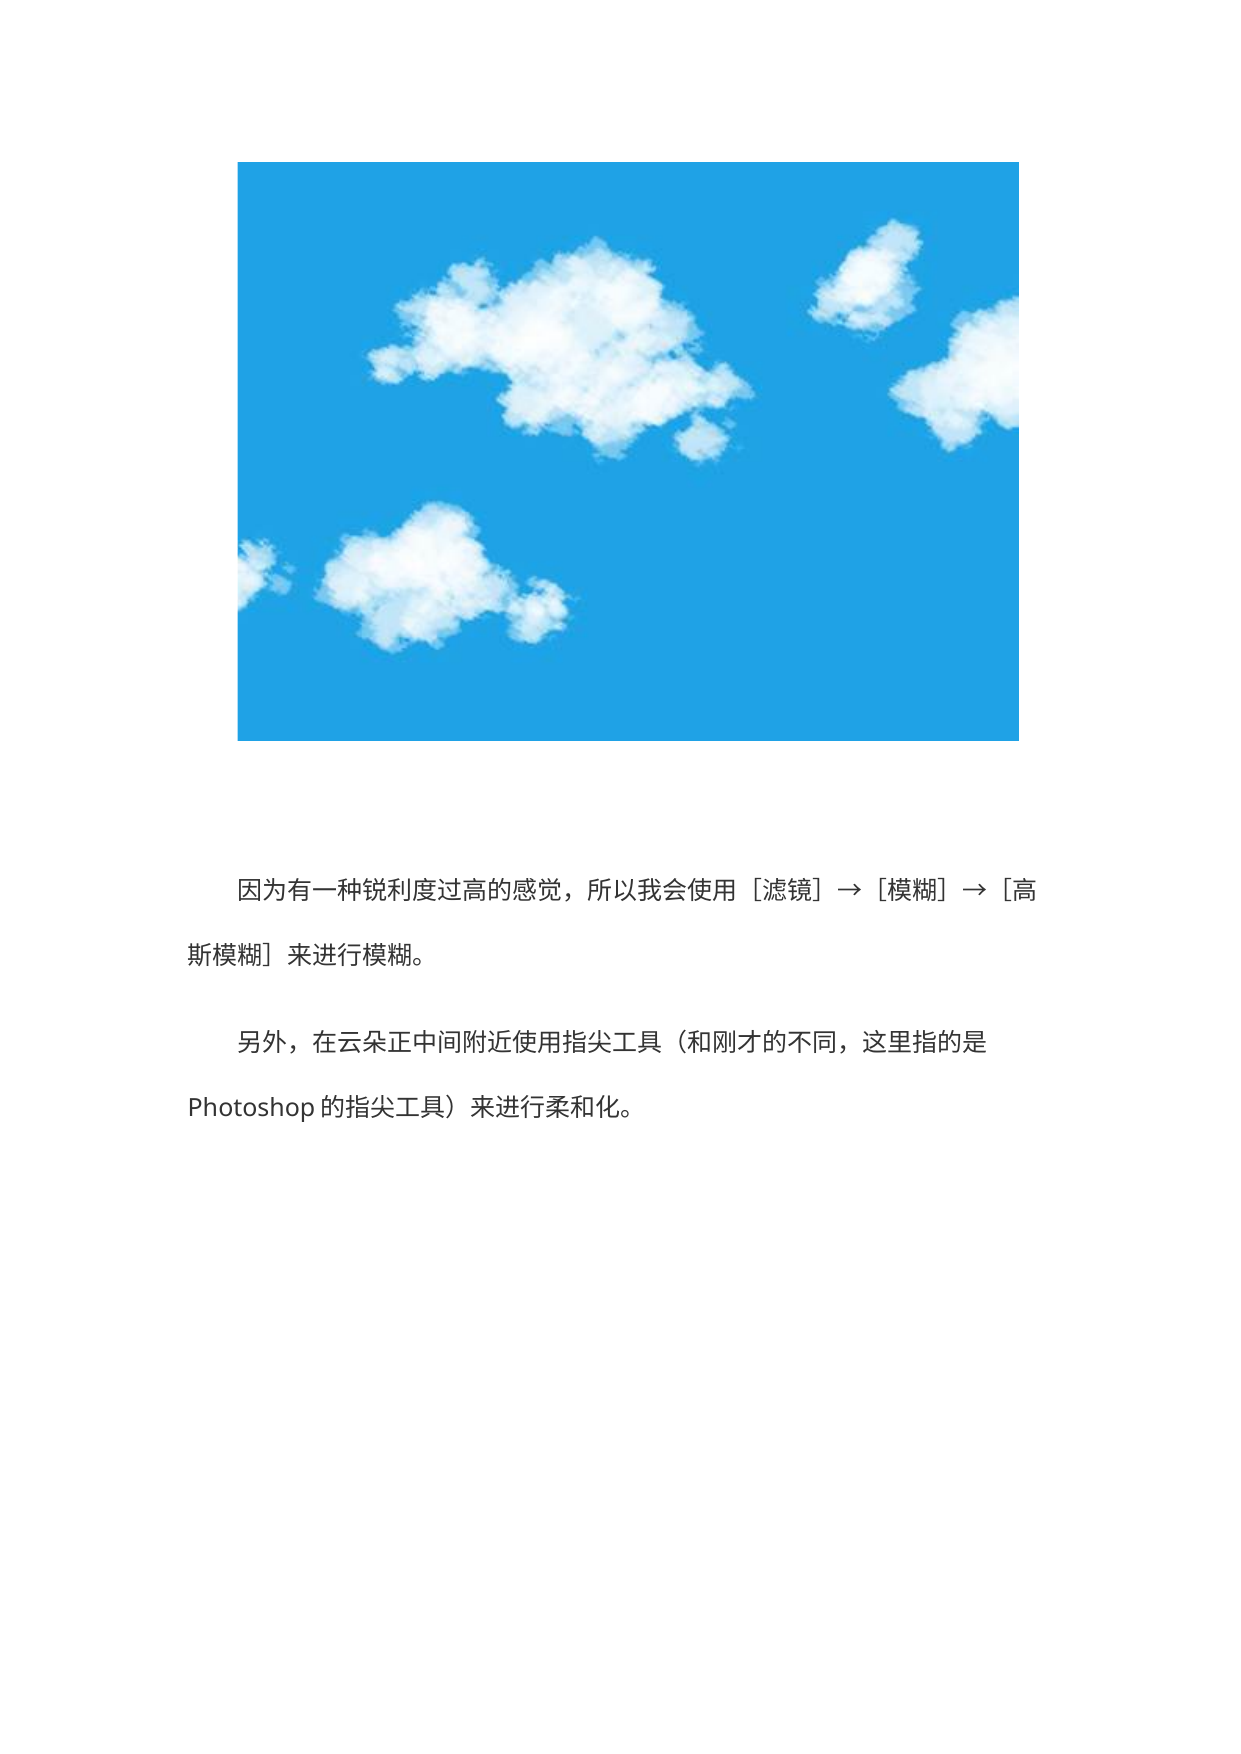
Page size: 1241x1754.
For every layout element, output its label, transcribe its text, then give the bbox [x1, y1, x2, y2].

picture [237, 162, 1019, 741]
text 因为有一种锐利度过高的感觉，所以我会使用［滤镜］→［模糊］→［高斯模糊］来进行模糊。 [187, 856, 1053, 986]
text 另外，在云朵正中间附近使用指尖工具（和刚才的不同，这里指的是Photoshop的指尖工具）来进行柔和化。 [187, 1008, 1053, 1138]
